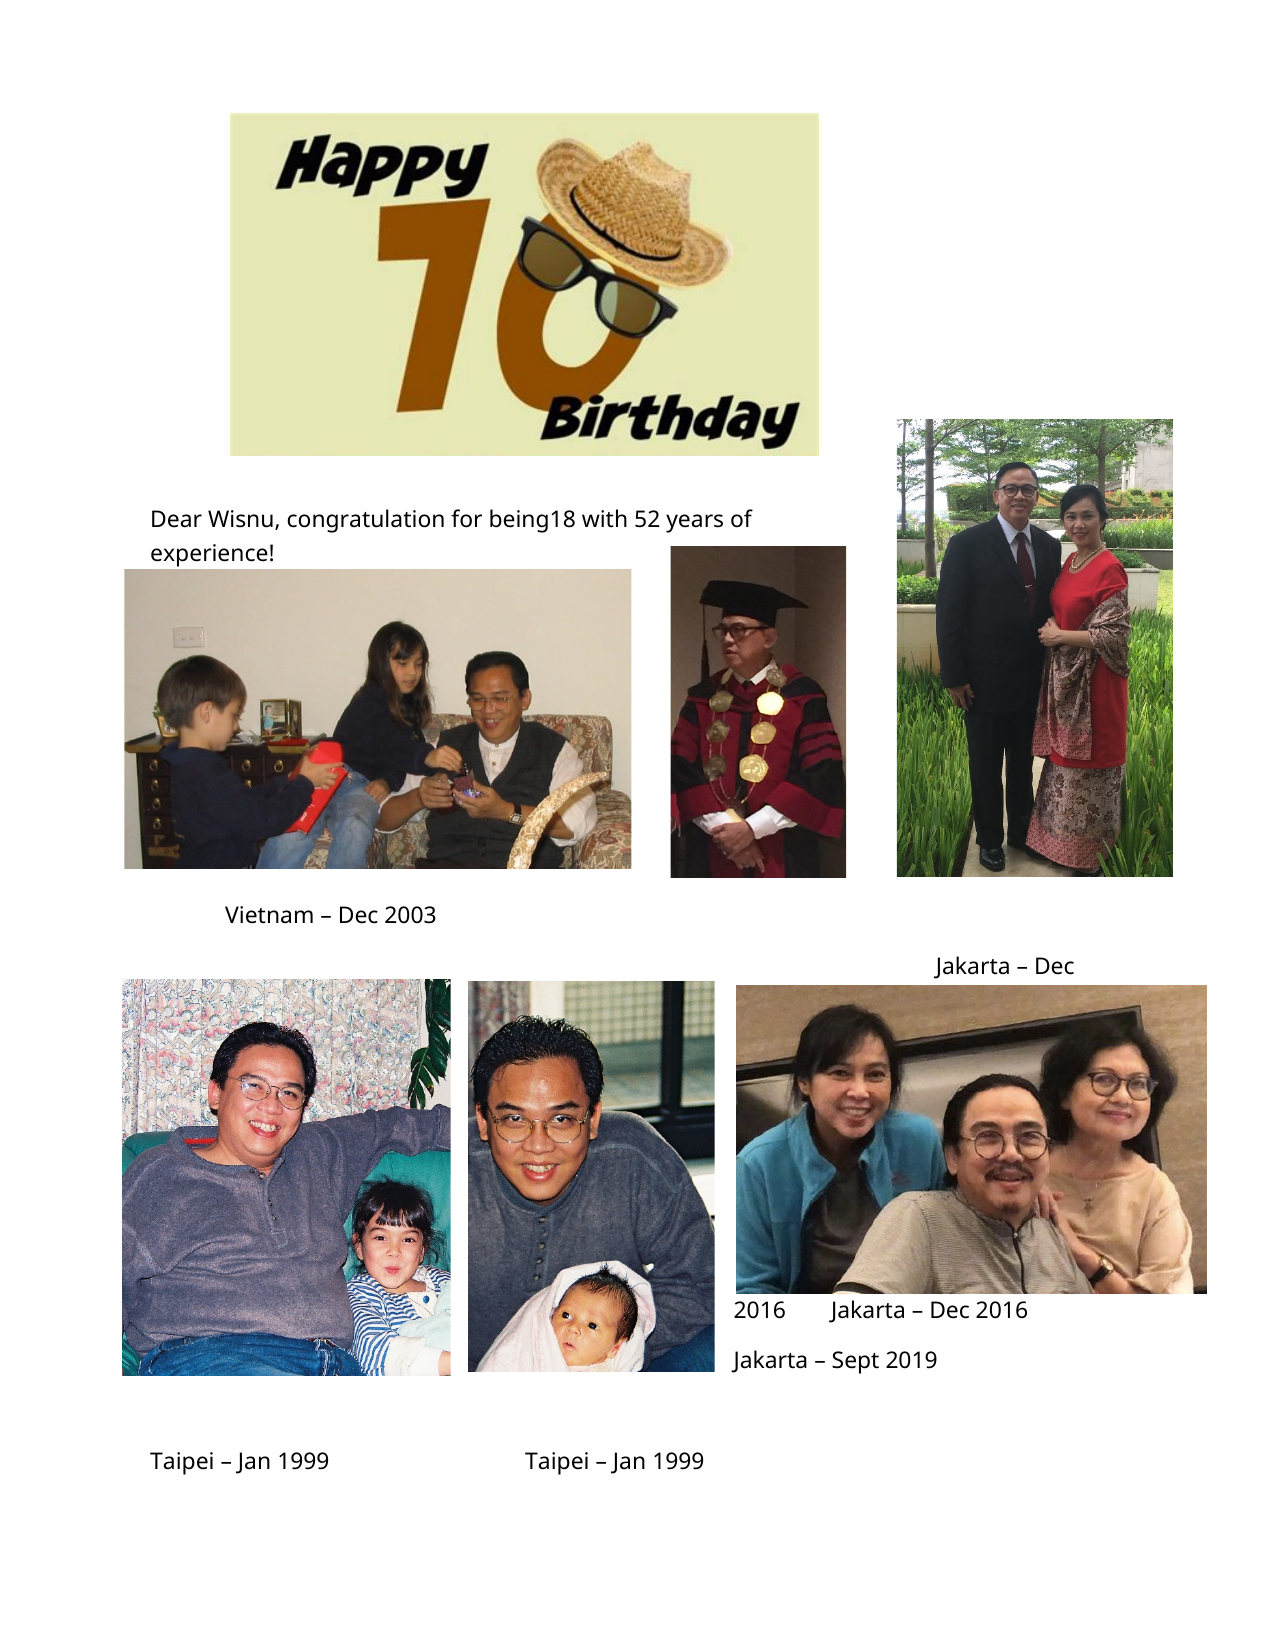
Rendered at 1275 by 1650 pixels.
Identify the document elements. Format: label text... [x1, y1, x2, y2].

text Jakarta – Sept 2019 [451, 1344, 1125, 1375]
text Taipei – Jan 1999 Taipei – Jan 1999 [150, 1445, 1125, 1476]
picture [670, 546, 847, 878]
picture [468, 981, 715, 1372]
picture [230, 113, 819, 456]
picture [122, 979, 451, 1376]
picture [124, 569, 632, 869]
picture [896, 419, 1173, 877]
picture [736, 985, 1207, 1294]
text Dear Wisnu, congratulation for being18 with 52 years of experience! [150, 503, 896, 568]
